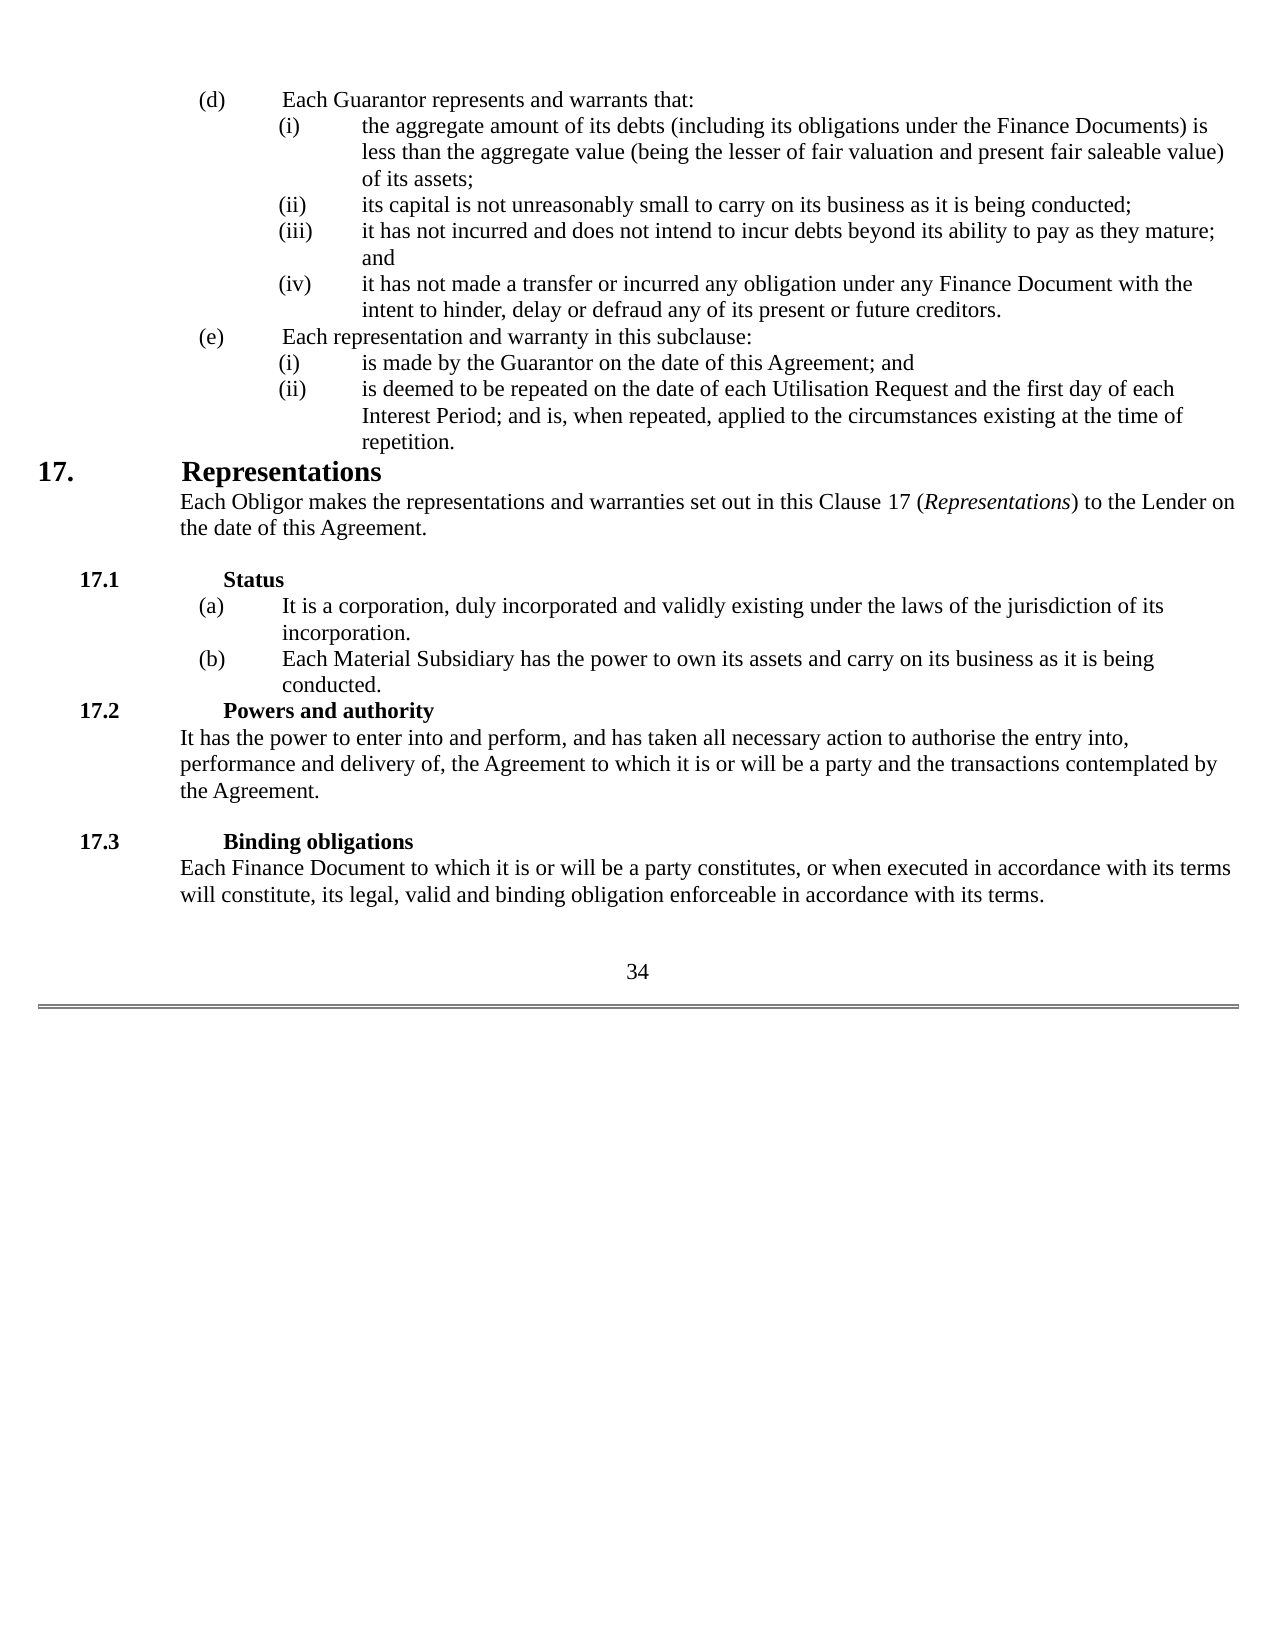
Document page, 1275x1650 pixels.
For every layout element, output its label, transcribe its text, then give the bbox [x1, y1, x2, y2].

text Each Finance Document to which it is or will be a party constitutes, or when executed in accordance with its terms will constitute, its legal, valid and binding obligation enforceable in accordance with its terms. [180, 854, 1237, 907]
text Each Obligor makes the representations and warranties set out in this Clause 17 (Representations) to the Lender on the date of this Agreement. [180, 488, 1237, 541]
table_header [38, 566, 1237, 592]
text It has the power to enter into and perform, and has taken all necessary action to authorise the entry into, performance and delivery of, the Agreement to which it is or will be a party and the transactions contemplated by the Agreement. [180, 724, 1237, 803]
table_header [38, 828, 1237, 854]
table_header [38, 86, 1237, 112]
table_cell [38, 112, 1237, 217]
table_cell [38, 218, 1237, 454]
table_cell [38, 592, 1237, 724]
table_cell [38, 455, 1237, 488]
text 34 [37, 958, 1237, 985]
